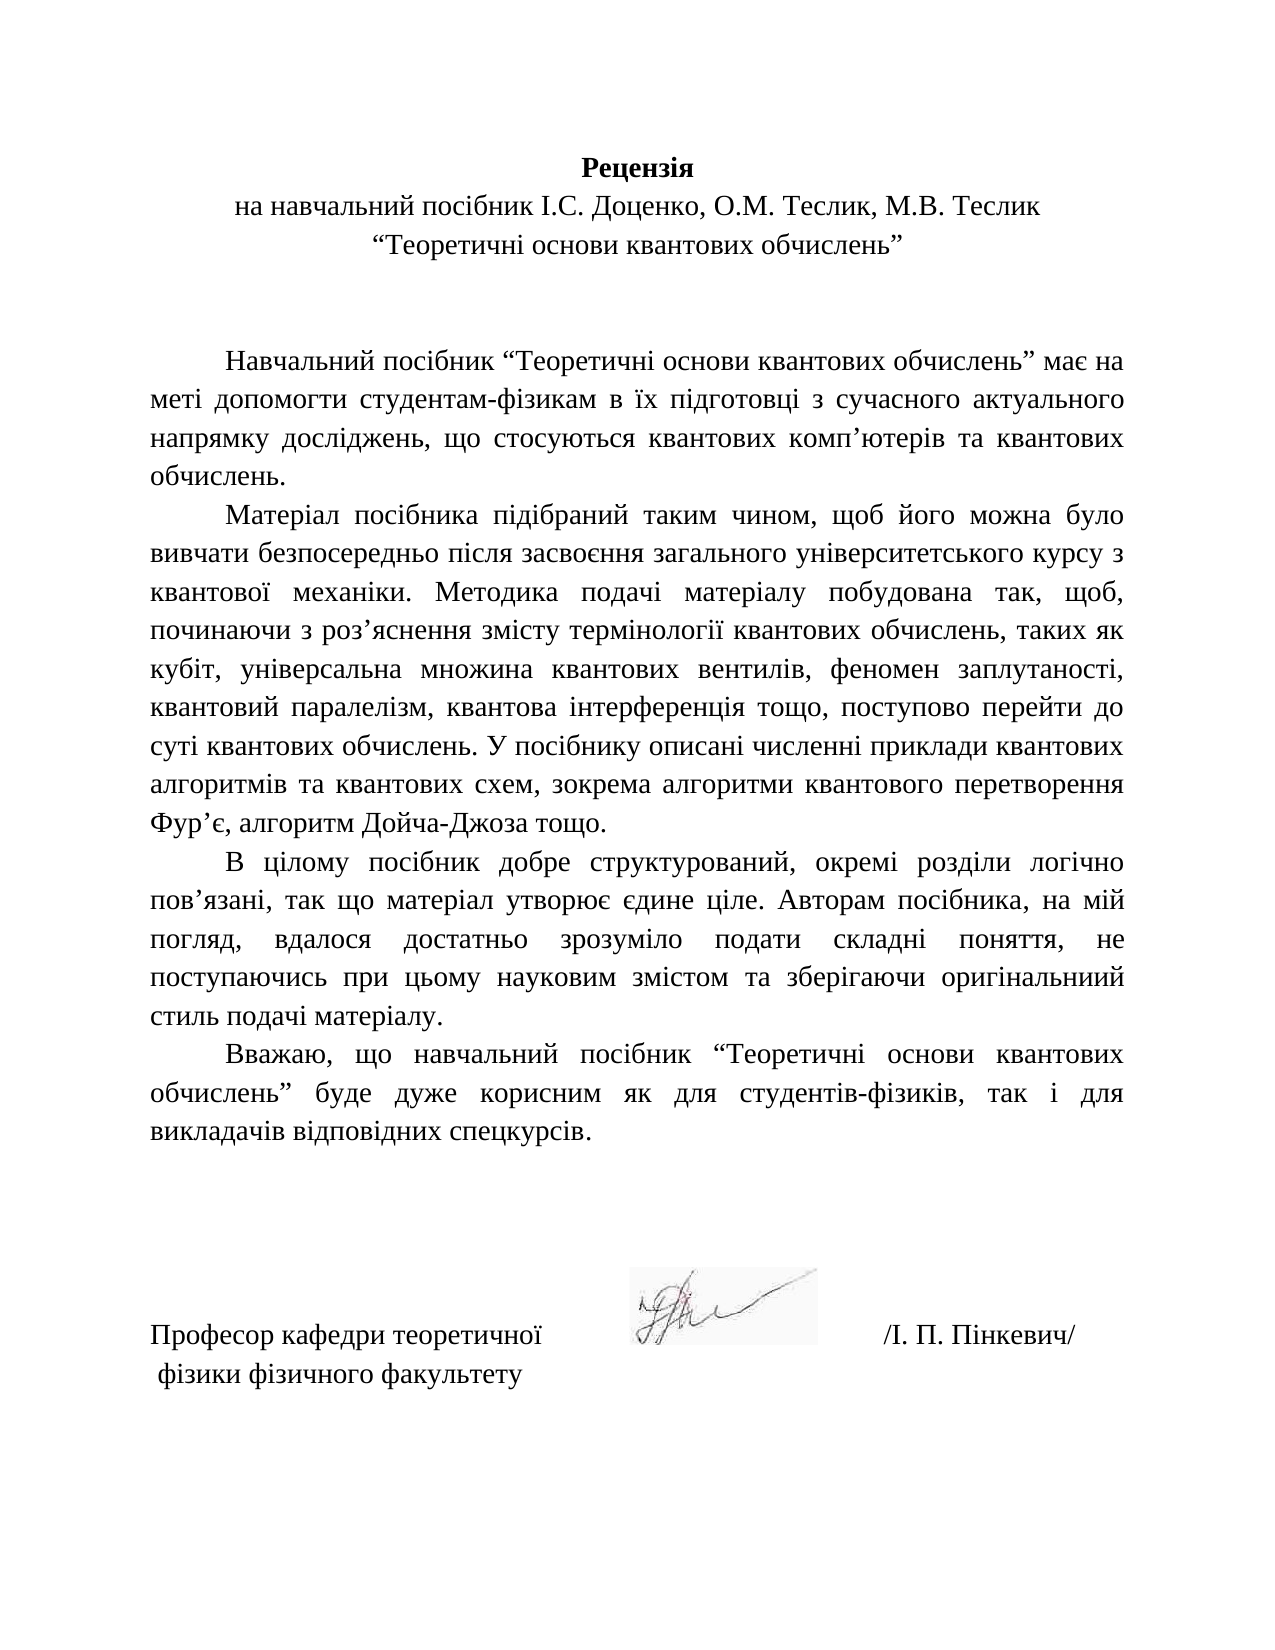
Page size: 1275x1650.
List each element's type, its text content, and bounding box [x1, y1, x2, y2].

text Рецензія [150, 150, 1125, 183]
text фізики фізичного факультету [150, 1356, 1125, 1389]
text Вважаю, що навчальний посібник “Теоретичні основи квантових обчислень” буде дуже корисним як для студентів-фізиків, так і для викладачів відповідних спецкурсів. [150, 1036, 1125, 1147]
text Навчальний посібник “Теоретичні основи квантових обчислень” має на меті допомогти студентам-фізикам в їх підготовці з сучасного актуального напрямку досліджень, що стосуються квантових комп’ютерів та квантових обчислень. [150, 343, 1125, 492]
text В цілому посібник добре структурований, окремі розділи логічно пов’язані, так що матеріал утворює єдине ціле. Авторам посібника, на мій погляд, вдалося достатньо зрозуміло подати складні поняття, не поступаючись при цьому науковим змістом та зберігаючи оригінальниий стиль подачі матеріалу. [150, 844, 1125, 1031]
picture [629, 1267, 818, 1345]
text на навчальний посібник І.С. Доценко, О.М. Теслик, М.В. Теслик [150, 188, 1125, 222]
text “Теоретичні основи квантових обчислень” [150, 227, 1125, 261]
text Професор кафедри теоретичної /І. П. Пінкевич/ [150, 1268, 1125, 1351]
text Матеріал посібника підібраний таким чином, щоб його можна було вивчати безпосередньо після засвоєння загального університетського курсу з квантової механіки. Методика подачі матеріалу побудована так, щоб, починаючи з роз’яснення змісту термінології квантових обчислень, таких як кубіт, універсальна множина квантових вентилів, феномен заплутаності, квантовий паралелізм, квантова інтерференція тощо, поступово перейти до суті квантових обчислень. У посібнику описані численні приклади квантових алгоритмів та квантових схем, зокрема алгоритми квантового перетворення Фур’є, алгоритм Дойча-Джоза тощо. [150, 497, 1125, 839]
